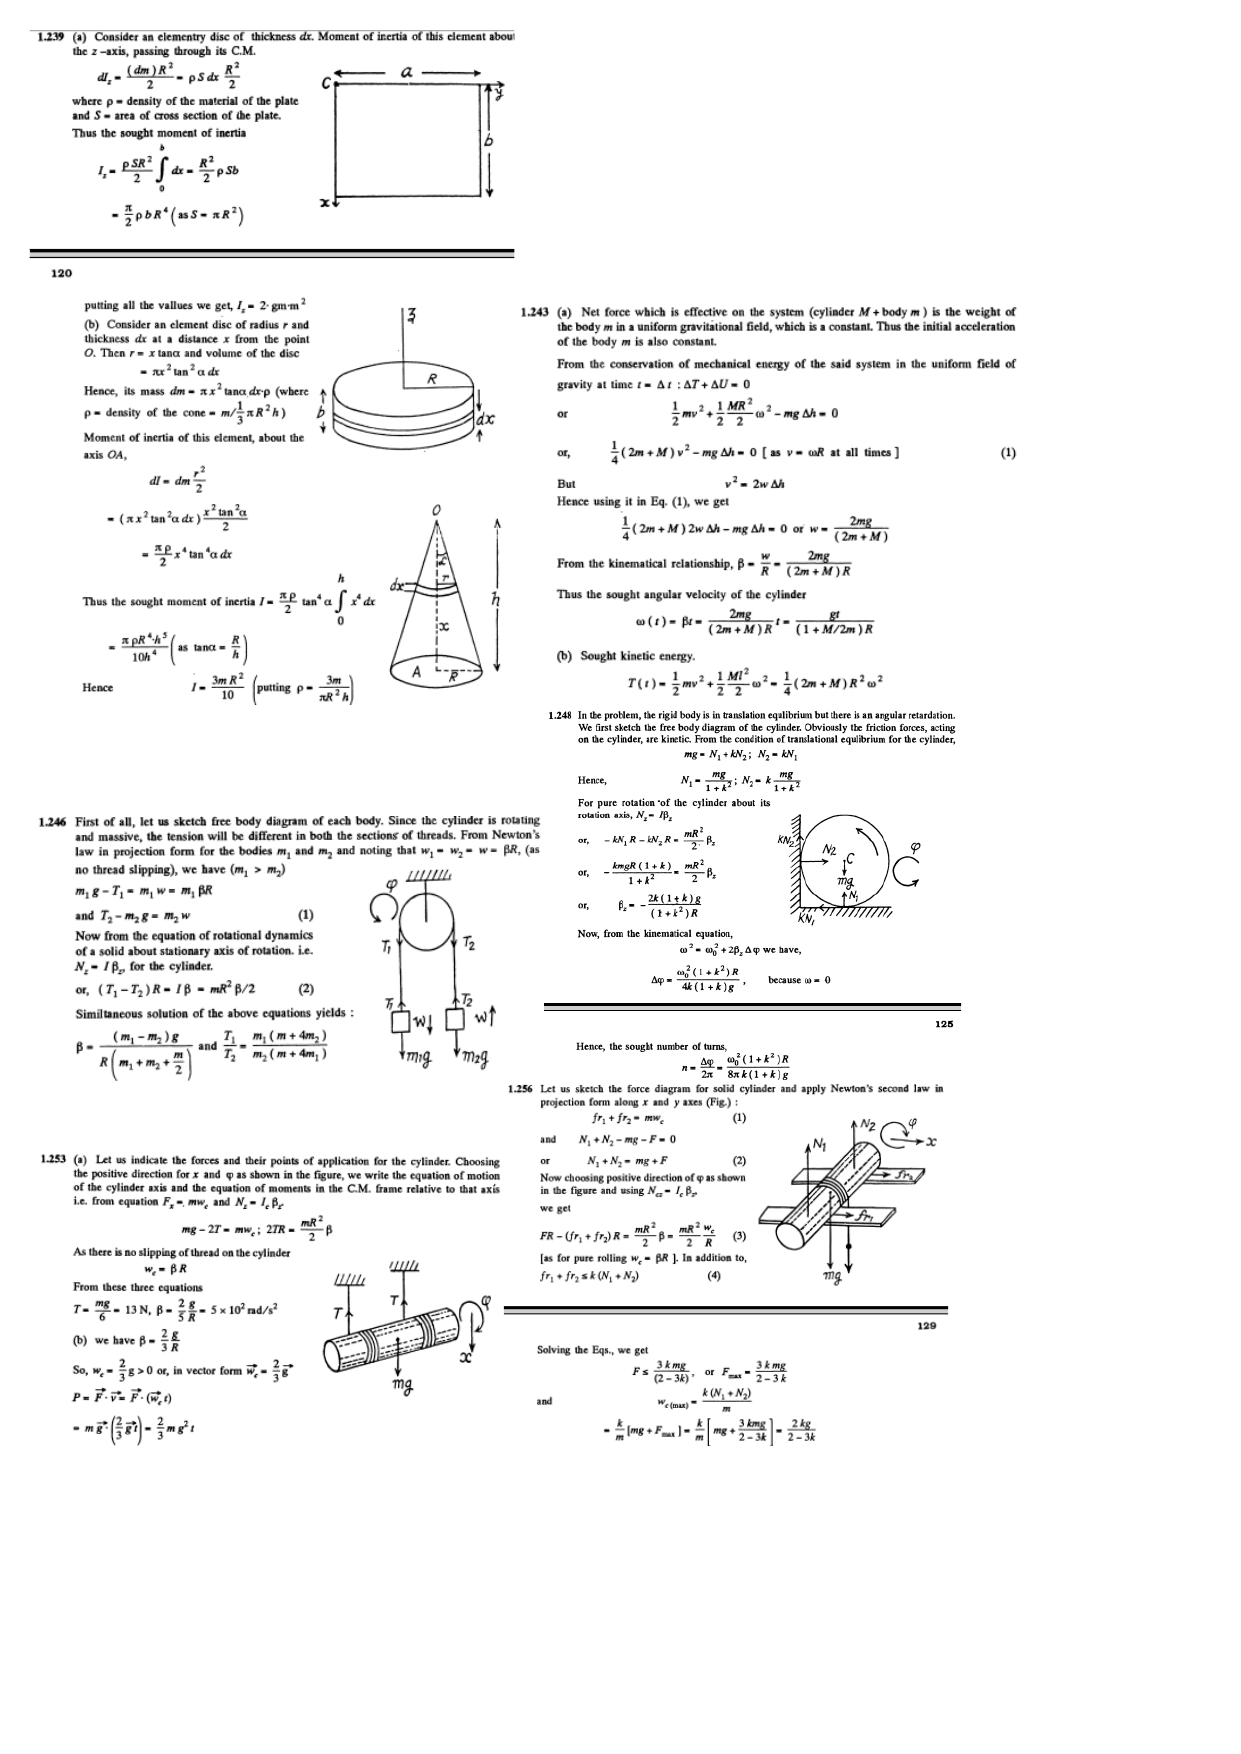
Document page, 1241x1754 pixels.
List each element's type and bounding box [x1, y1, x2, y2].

picture [29, 708, 962, 1081]
picture [29, 29, 1021, 705]
picture [29, 1084, 949, 1446]
